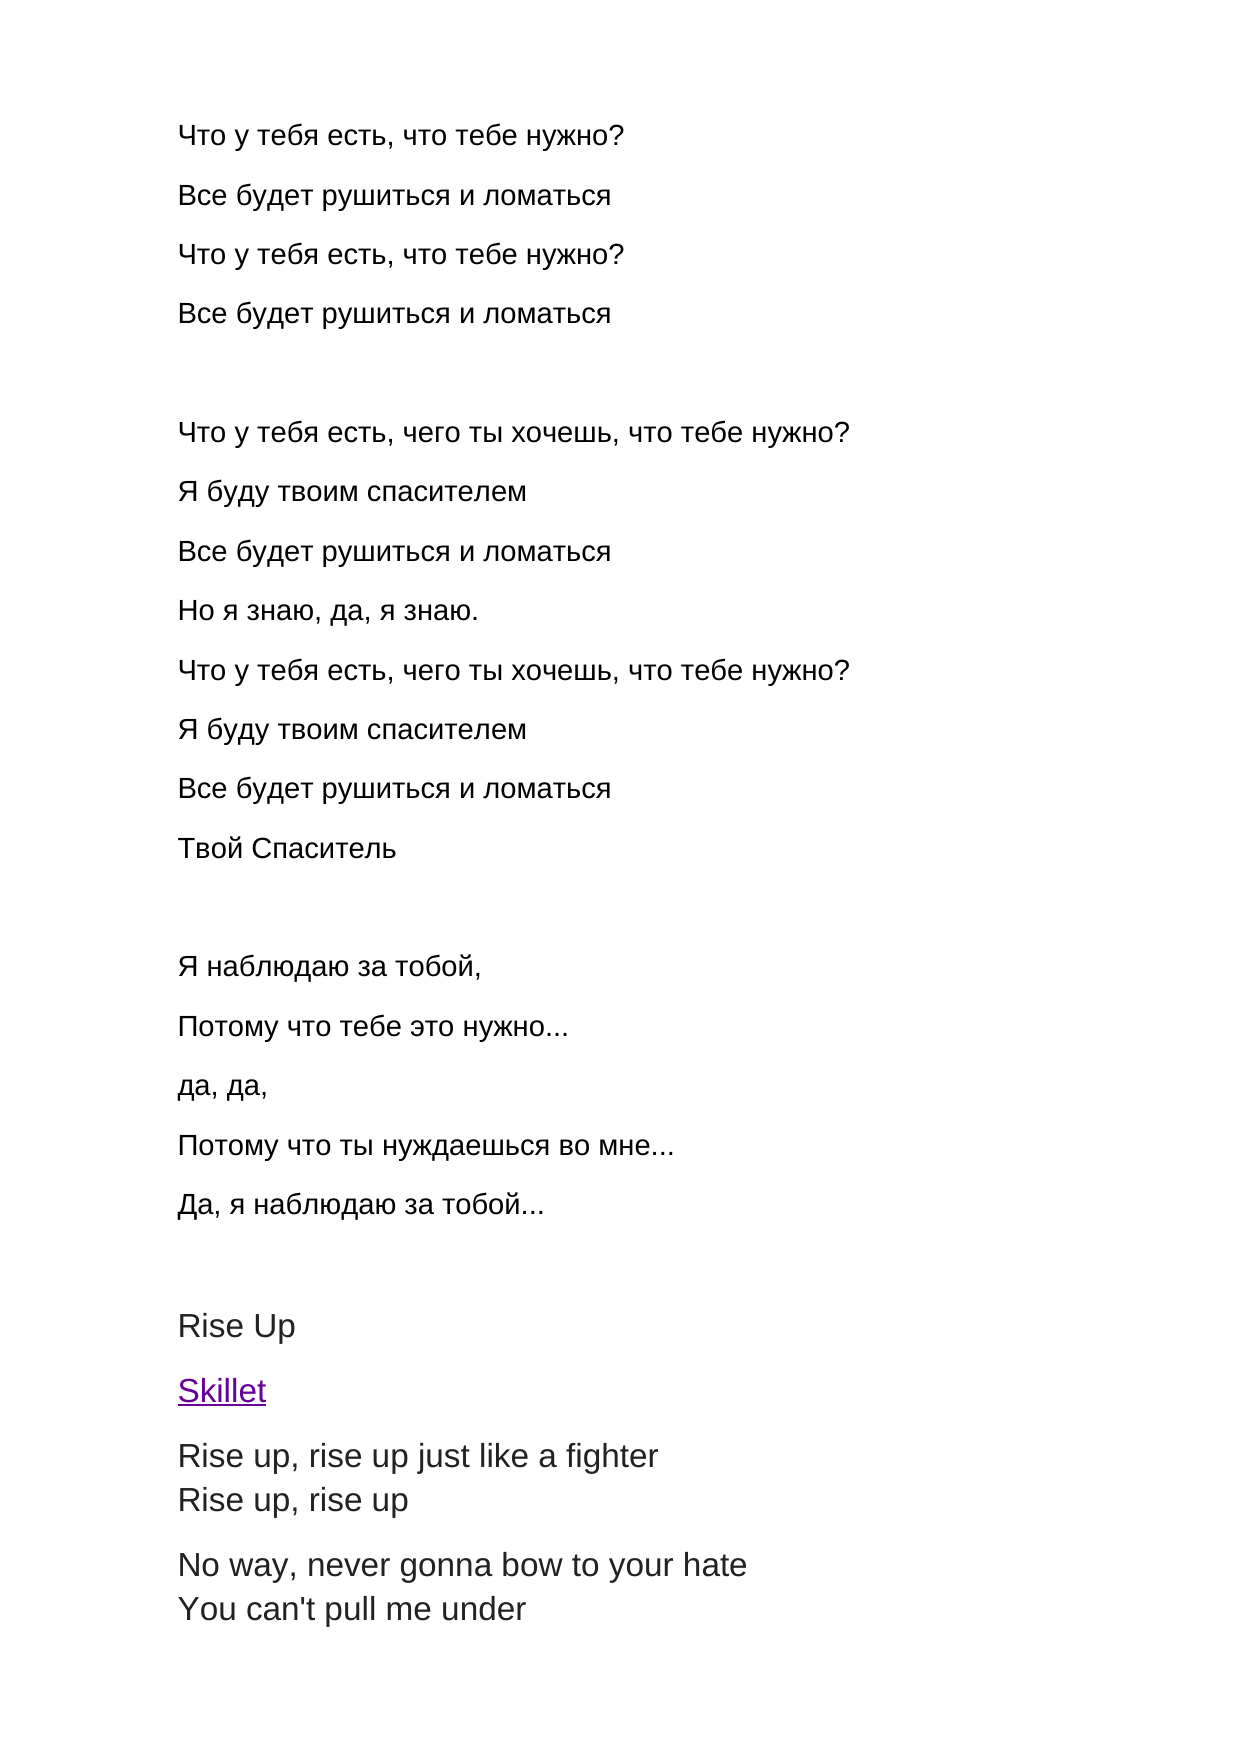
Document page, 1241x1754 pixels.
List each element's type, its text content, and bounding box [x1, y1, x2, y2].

text Все будет рушиться и ломаться [177, 534, 1152, 567]
text Я буду твоим спасителем [177, 474, 1152, 508]
text Skillet [177, 1371, 1152, 1409]
text Что у тебя есть, чего ты хочешь, что тебе нужно? [177, 652, 1152, 686]
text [177, 1545, 1152, 1627]
text Но я знаю, да, я знаю. [177, 593, 1152, 627]
text Все будет рушиться и ломаться [177, 177, 1152, 211]
text Rise up, rise up just like a fighter Rise up, rise up [177, 1436, 1152, 1518]
text Все будет рушиться и ломаться [177, 296, 1152, 330]
text Rise Up [177, 1306, 1152, 1344]
text Что у тебя есть, чего ты хочешь, что тебе нужно? [177, 415, 1152, 448]
text да, да, [177, 1068, 1152, 1102]
text Я наблюдаю за тобой, [177, 949, 1152, 983]
text Твой Спаситель [177, 831, 1152, 864]
text Что у тебя есть, что тебе нужно? [177, 118, 1152, 152]
text Да, я наблюдаю за тобой... [177, 1187, 1152, 1220]
text Потому что тебе это нужно... [177, 1009, 1152, 1042]
text Все будет рушиться и ломаться [177, 771, 1152, 805]
text Я буду твоим спасителем [177, 712, 1152, 745]
text Потому что ты нуждаешься во мне... [177, 1127, 1152, 1161]
text Что у тебя есть, что тебе нужно? [177, 237, 1152, 270]
